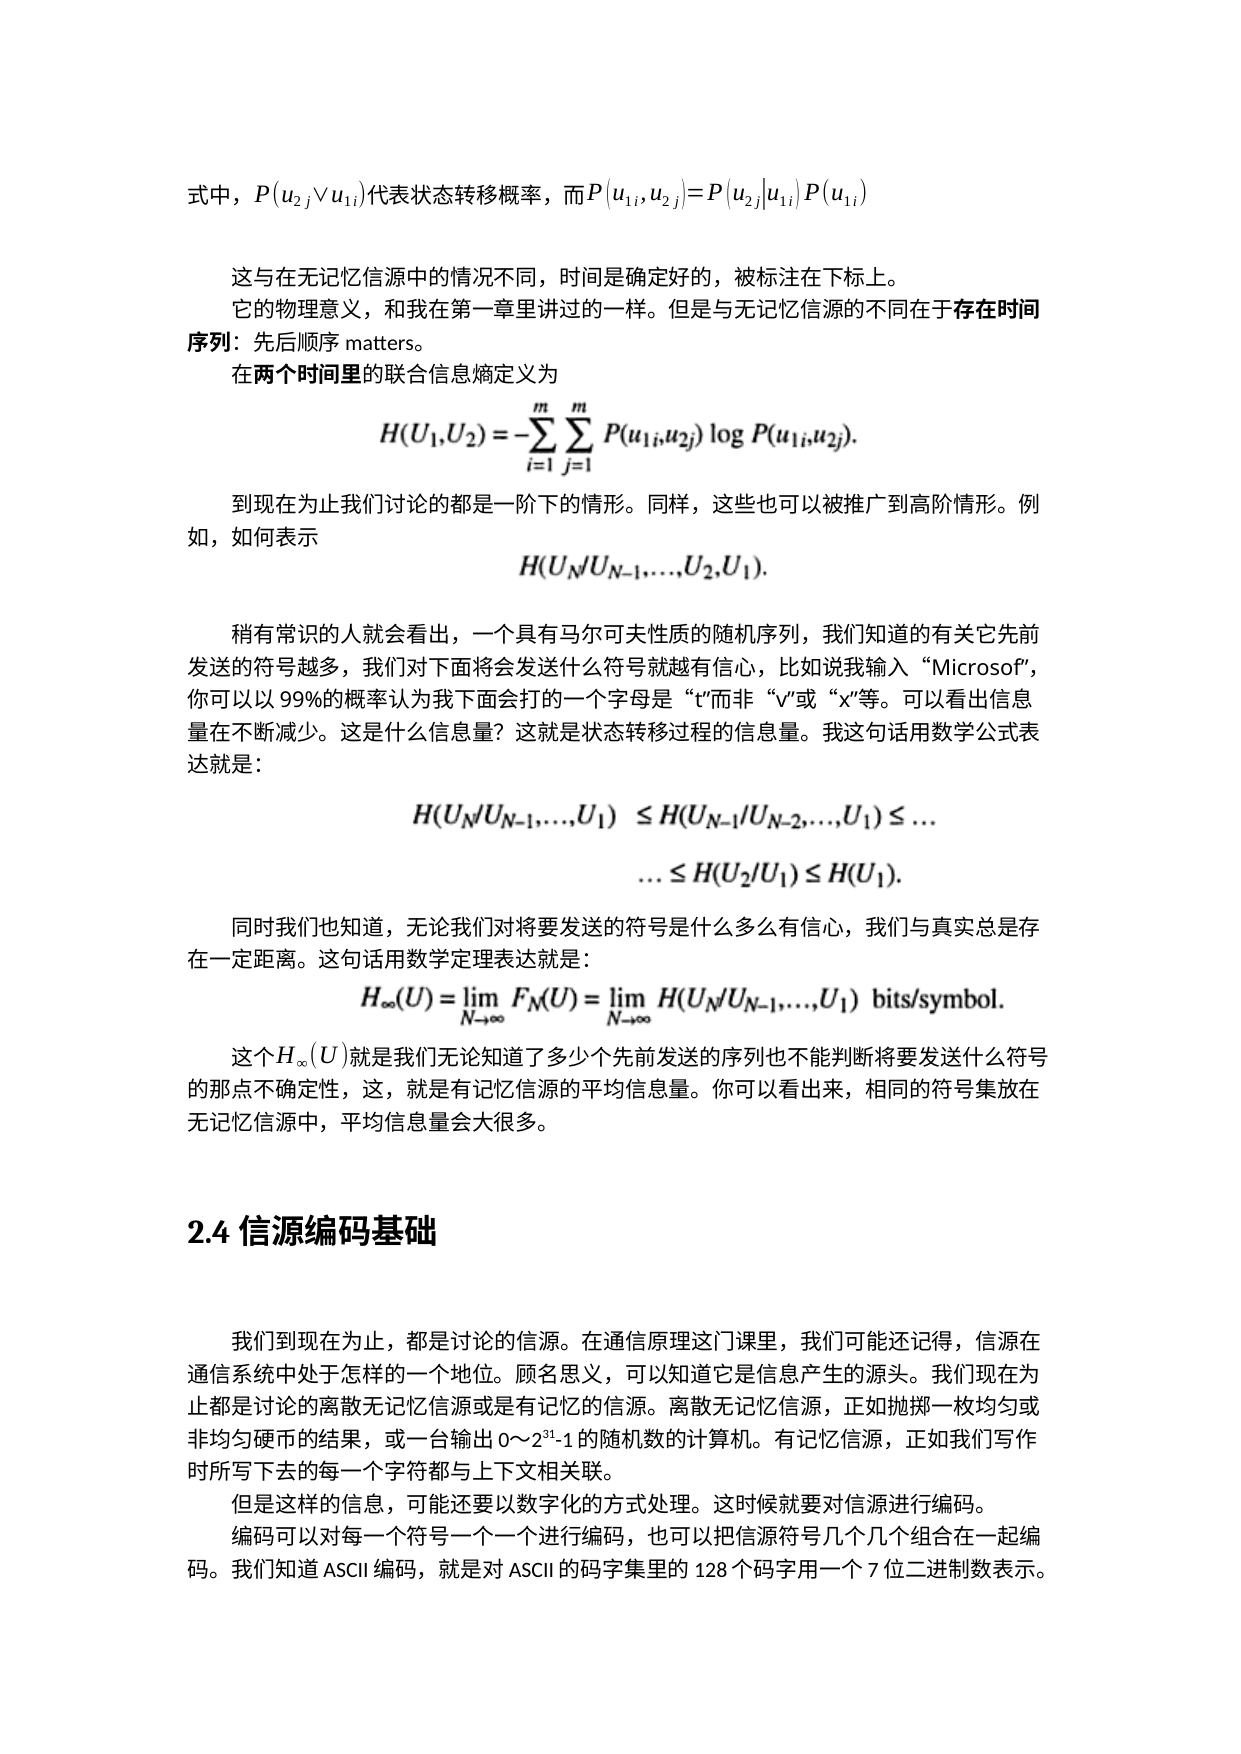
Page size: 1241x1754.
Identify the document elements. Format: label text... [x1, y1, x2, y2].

text 在两个时间里的联合信息熵定义为 [187, 357, 1053, 389]
picture [517, 552, 767, 582]
text 这与在无记忆信源中的情况不同，时间是确定好的，被标注在下标上。 [187, 259, 1053, 292]
text 式中，代表状态转移概率，而 [187, 162, 1053, 227]
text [187, 1519, 1053, 1584]
text 到现在为止我们讨论的都是一阶下的情形。同样，这些也可以被推广到高阶情形。例如，如何表示 [187, 487, 1053, 552]
text 它的物理意义，和我在第一章里讲过的一样。但是与无记忆信源的不同在于存在时间序列：先后顺序matters。 [187, 292, 1053, 357]
text 但是这样的信息，可能还要以数字化的方式处理。这时候就要对信源进行编码。 [187, 1486, 1053, 1519]
picture [412, 792, 945, 897]
picture [356, 978, 1013, 1036]
text 稍有常识的人就会看出，一个具有马尔可夫性质的随机序列，我们知道的有关它先前发送的符号越多，我们对下面将会发送什么符号就越有信心，比如说我输入“Microsof”，你可以以99%的概率认为我下面会打的一个字母是“t”而非“v”或“x”等。可以看出信息量在不断减少。这是什么信息量？这就是状态转移过程的信息量。我这句话用数学公式表达就是： [187, 617, 1053, 779]
text 我们到现在为止，都是讨论的信源。在通信原理这门课里，我们可能还记得，信源在通信系统中处于怎样的一个地位。顾名思义，可以知道它是信息产生的源头。我们现在为止都是讨论的离散无记忆信源或是有记忆的信源。离散无记忆信源，正如抛掷一枚均匀或非均匀硬币的结果，或一台输出0～231-1的随机数的计算机。有记忆信源，正如我们写作时所写下去的每一个字符都与上下文相关联。 [187, 1324, 1053, 1486]
text 同时我们也知道，无论我们对将要发送的符号是什么多么有信心，我们与真实总是存在一定距离。这句话用数学定理表达就是： [187, 909, 1053, 974]
text 这个就是我们无论知道了多少个先前发送的序列也不能判断将要发送什么符号的那点不确定性，这，就是有记忆信源的平均信息量。你可以看出来，相同的符号集放在无记忆信源中，平均信息量会大很多。 [187, 1039, 1053, 1137]
picture [379, 399, 860, 477]
subtitle 2.4 信源编码基础 [187, 1197, 1053, 1262]
